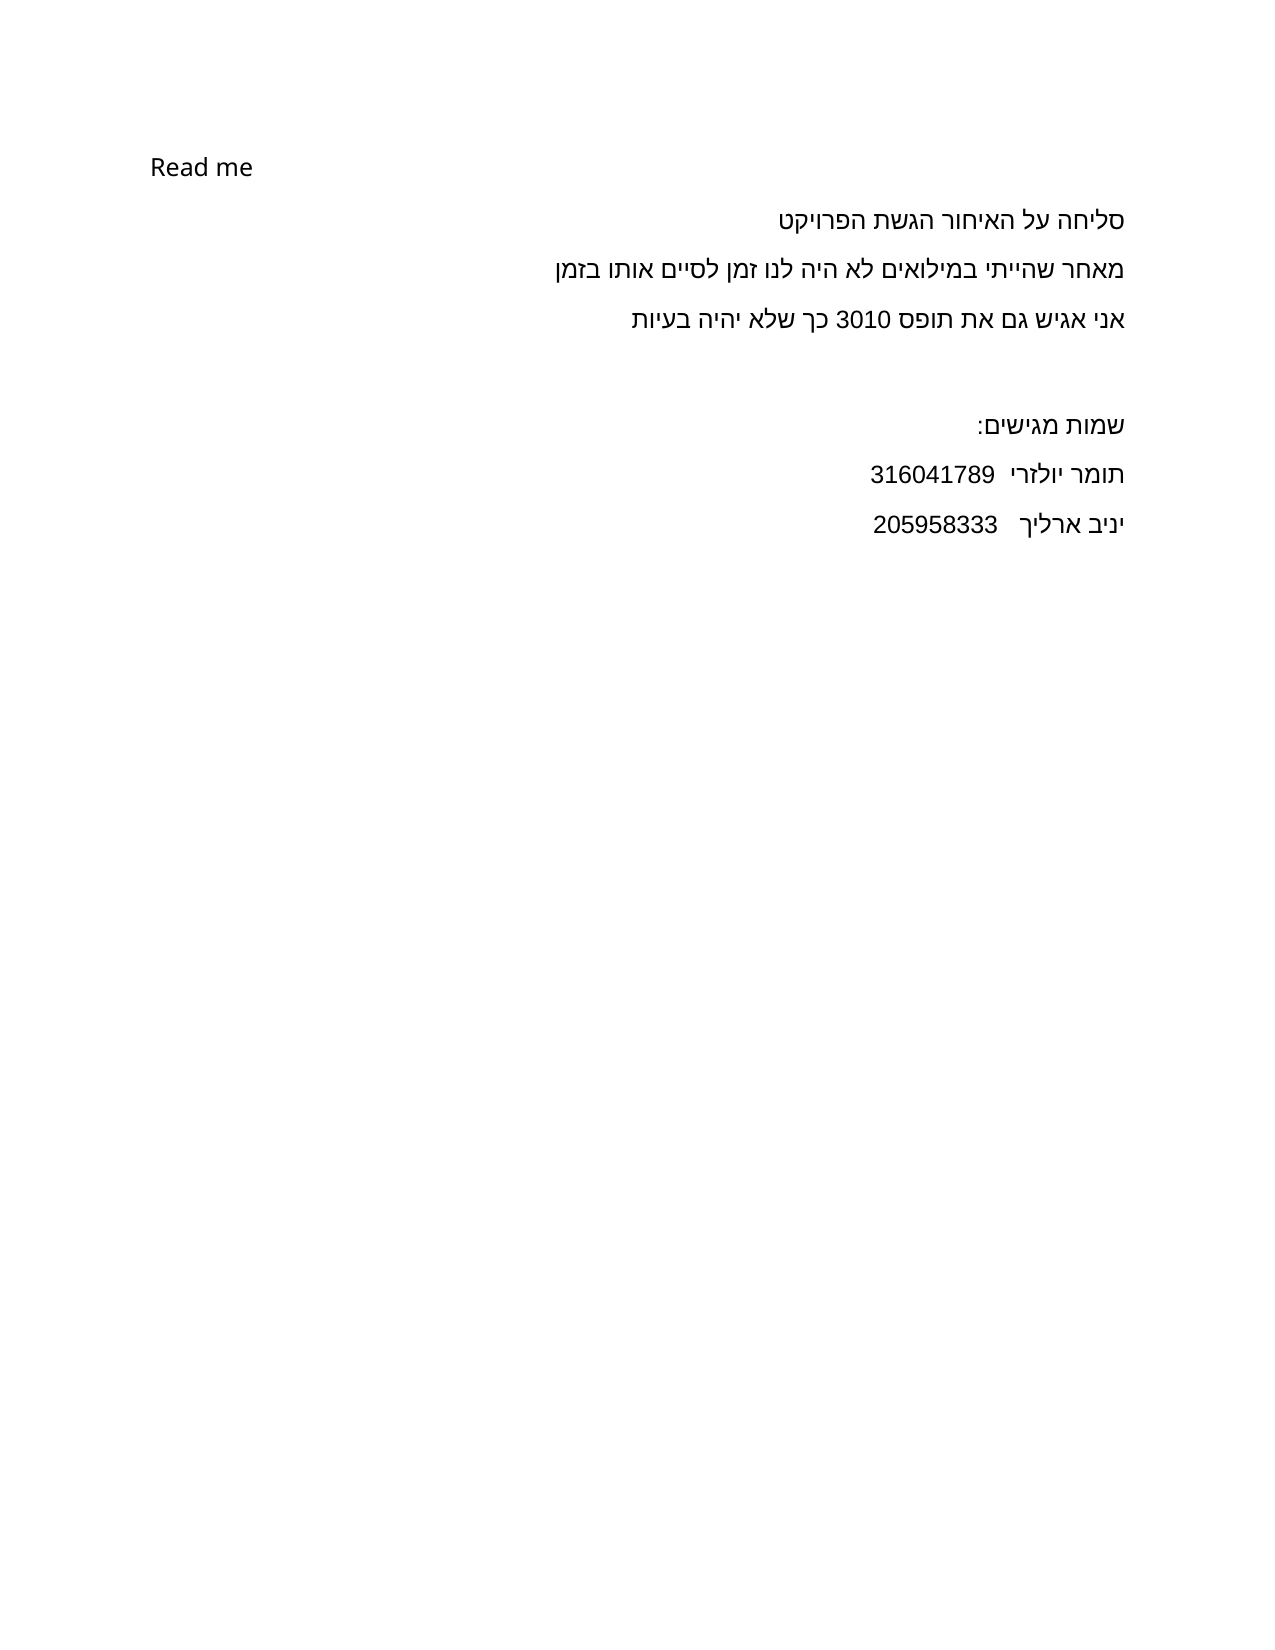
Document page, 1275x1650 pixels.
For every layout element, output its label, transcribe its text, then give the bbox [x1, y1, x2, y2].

text מאחר שהייתי במילואים לא היה לנו זמן לסיים אותו בזמן [150, 256, 1125, 284]
text אני אגיש גם את תופס 3010 כך שלא יהיה בעיות [150, 305, 1125, 334]
text יניב ארליך 205958333 [150, 510, 1125, 539]
text סליחה על האיחור הגשת הפרויקט [150, 206, 1125, 234]
text תומר יולזרי 316041789 [150, 460, 1125, 489]
text Read me [150, 150, 1125, 184]
text שמות מגישים: [150, 411, 1125, 439]
